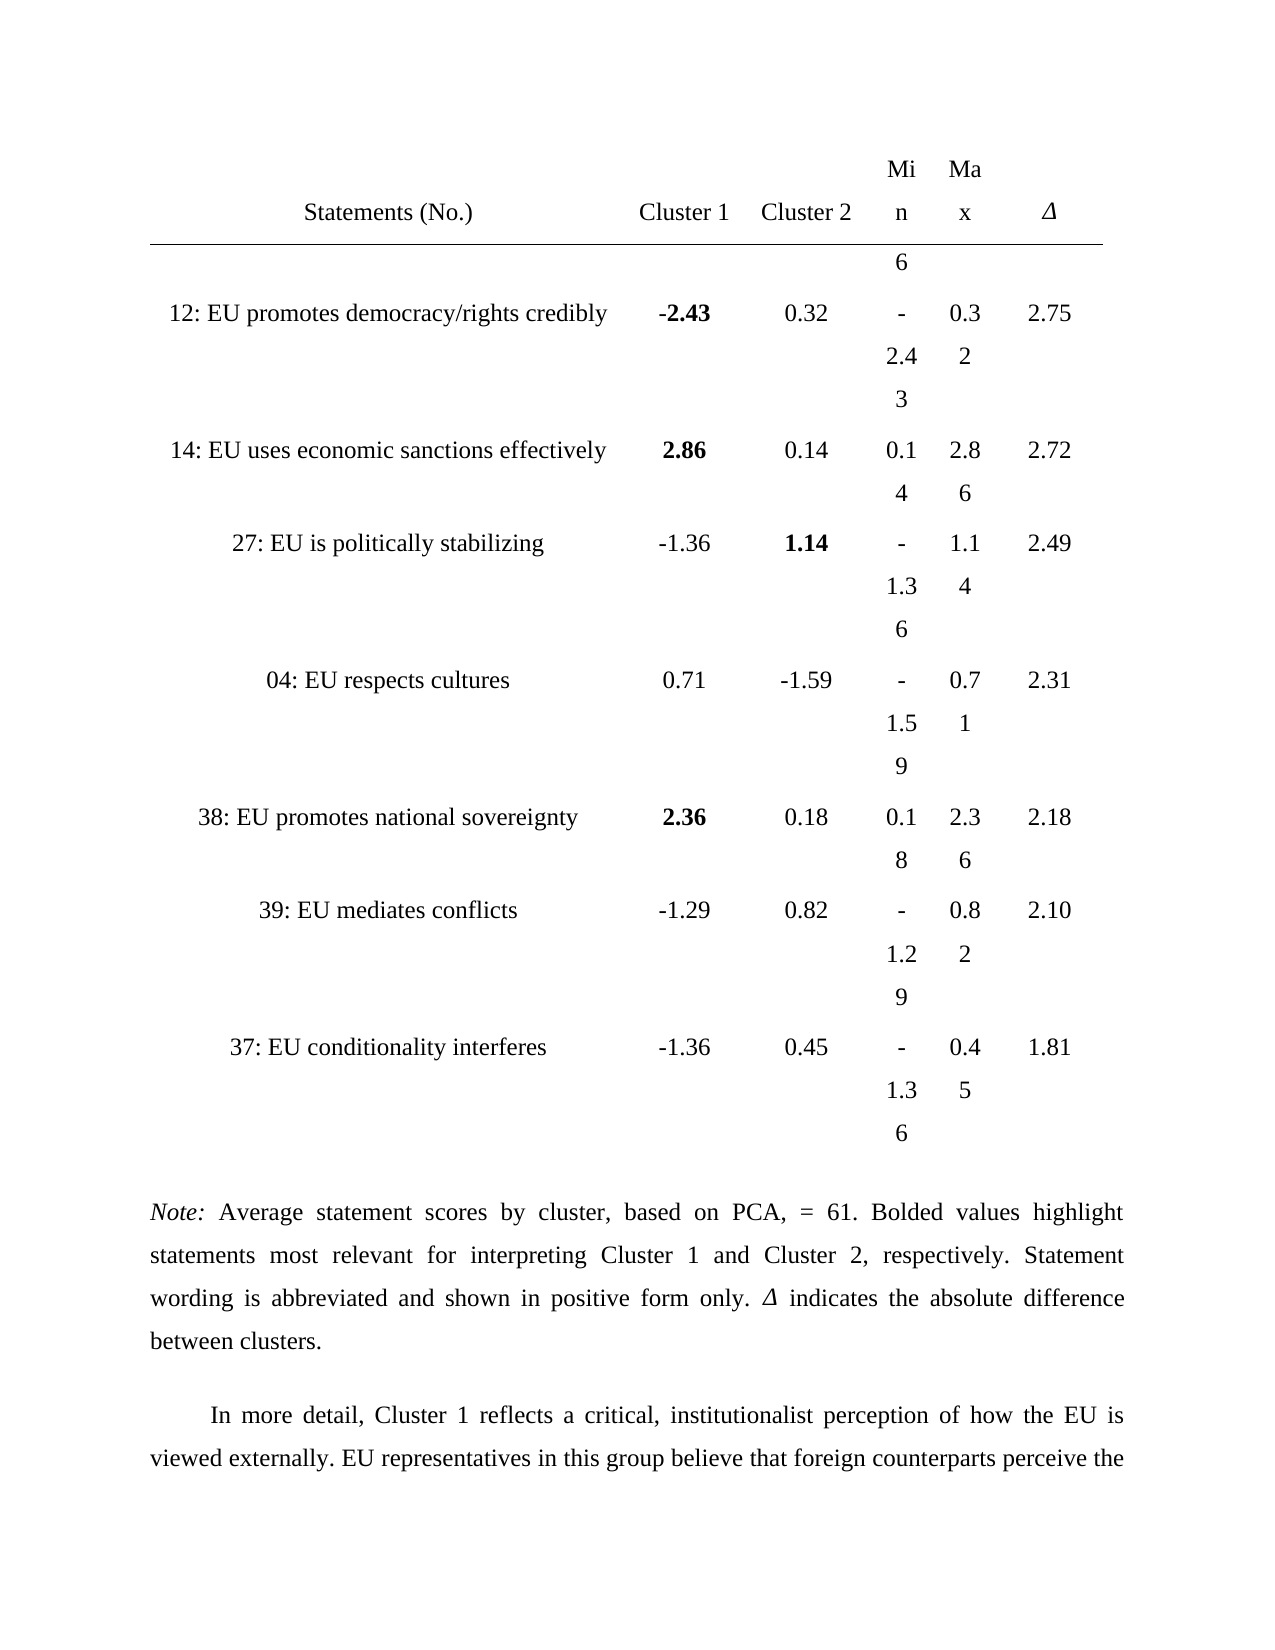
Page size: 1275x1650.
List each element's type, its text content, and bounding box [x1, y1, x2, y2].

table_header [139, 150, 1114, 1165]
text Note: Average statement scores by cluster, based on PCA, = 61. Bolded values highlight statements most relevant for interpreting Cluster 1 and Cluster 2, respectively. Statement wording is abbreviated and shown in positive form only. indicates the absolute difference between clusters. [150, 1197, 1125, 1355]
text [150, 1400, 1125, 1472]
